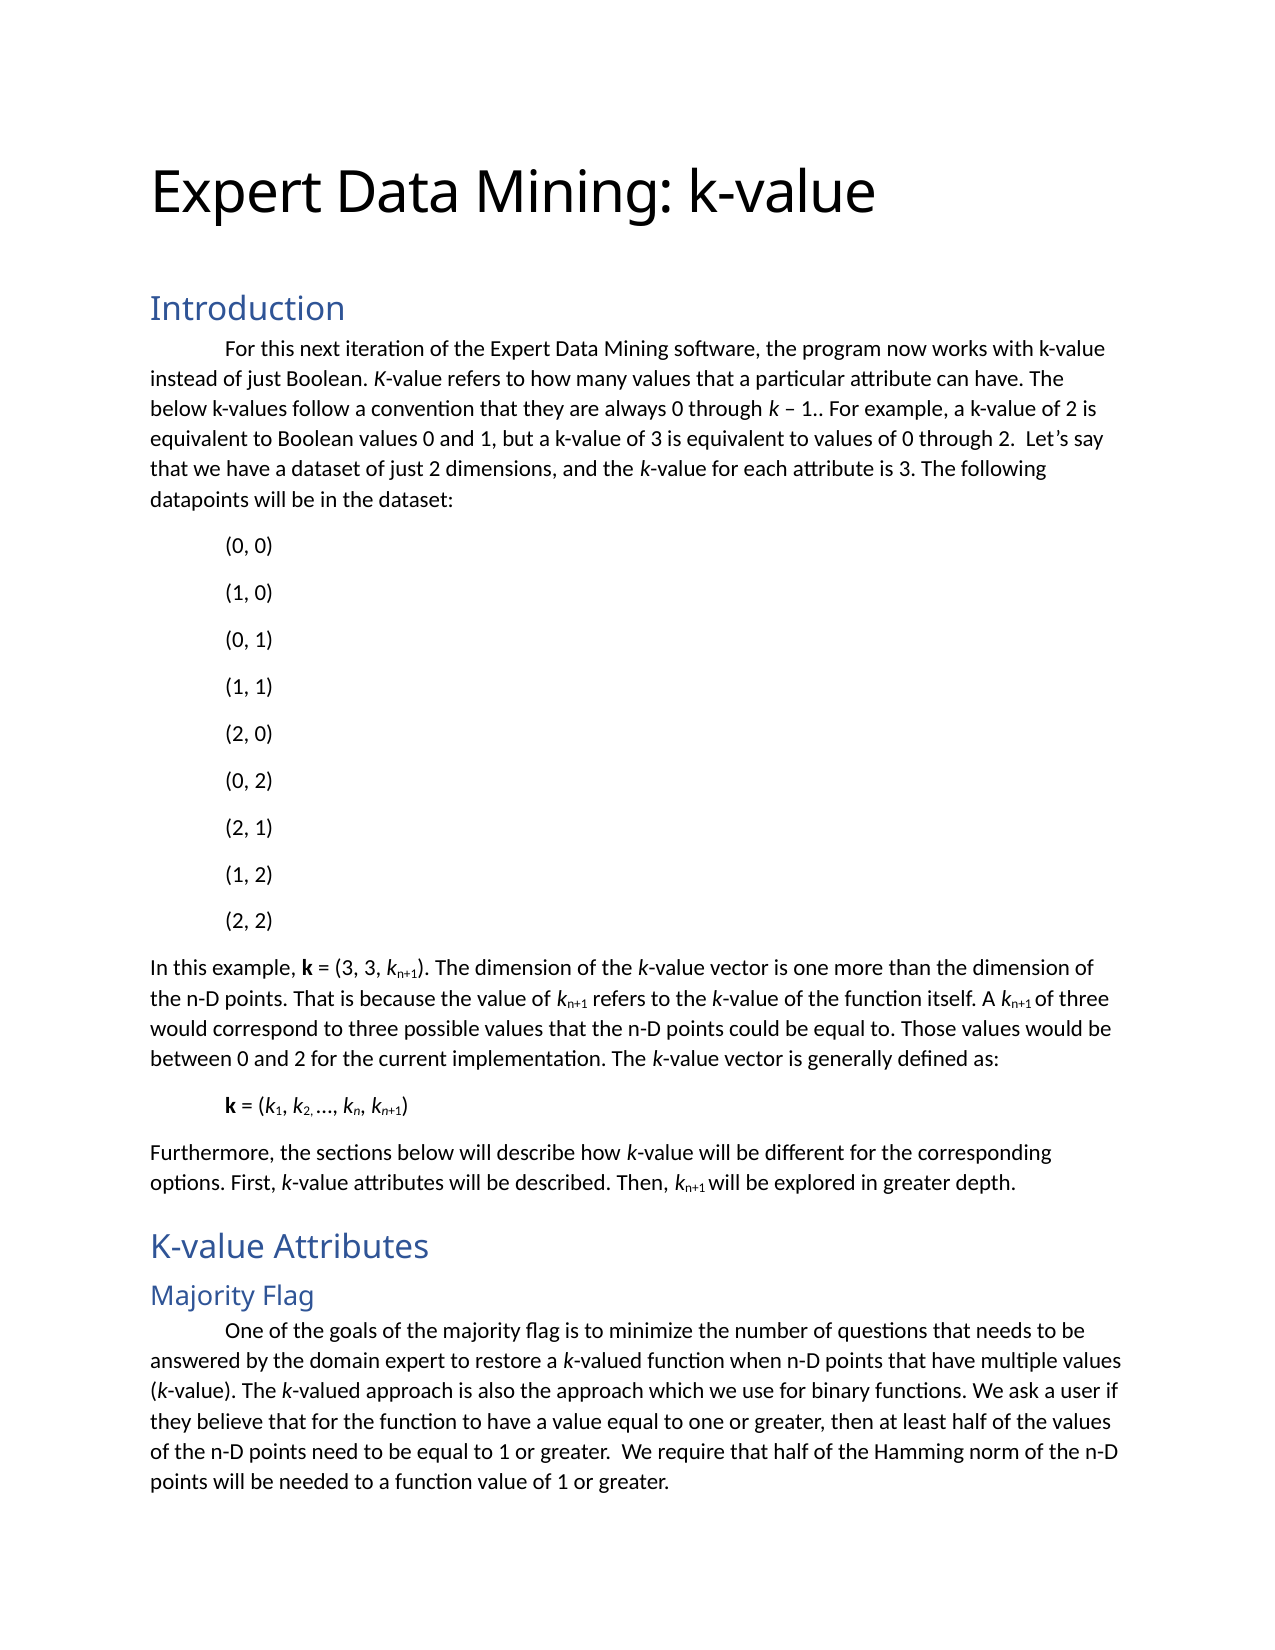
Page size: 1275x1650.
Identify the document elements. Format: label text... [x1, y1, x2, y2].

text One of the goals of the majority flag is to minimize the number of questions that needs to be answered by the domain expert to restore a k-valued function when n-D points that have multiple values (k-value). The k-valued approach is also the approach which we use for binary functions. We ask a user if they believe that for the function to have a value equal to one or greater, then at least half of the values of the n-D points need to be equal to 1 or greater. We require that half of the Hamming norm of the n-D points will be needed to a function value of 1 or greater. [150, 1316, 1125, 1495]
text (1, 1) [225, 672, 1125, 700]
text (0, 1) [150, 625, 1125, 653]
text For this next iteration of the Expert Data Mining software, the program now works with k-value instead of just Boolean. K-value refers to how many values that a particular attribute can have. The below k-values follow a convention that they are always 0 through k – 1.. For example, a k-value of 2 is equivalent to Boolean values 0 and 1, but a k-value of 3 is equivalent to values of 0 through 2. Let’s say that we have a dataset of just 2 dimensions, and the k-value for each attribute is 3. The following datapoints will be in the dataset: [150, 334, 1125, 513]
text (2, 0) [225, 719, 1125, 747]
text k = (k1, k2, …, kn, kn+1) [150, 1091, 1125, 1119]
text (2, 1) [225, 813, 1125, 841]
text (0, 2) [225, 766, 1125, 794]
title Expert Data Mining: k-value [150, 150, 1125, 229]
text (2, 2) [225, 907, 1125, 934]
subtitle Introduction [150, 285, 1125, 330]
text (1, 2) [225, 860, 1125, 888]
text In this example, k = (3, 3, kn+1). The dimension of the k-value vector is one more than the dimension of the n-D points. That is because the value of kn+1 refers to the k-value of the function itself. A kn+1 of three would correspond to three possible values that the n-D points could be equal to. Those values would be between 0 and 2 for the current implementation. The k-value vector is generally defined as: [150, 953, 1125, 1072]
subtitle K-value Attributes [150, 1223, 1125, 1269]
text Furthermore, the sections below will describe how k-value will be different for the corresponding options. First, k-value attributes will be described. Then, kn+1 will be explored in greater depth. [150, 1138, 1125, 1196]
text (0, 0) [150, 532, 1125, 559]
text (1, 0) [150, 578, 1125, 606]
subtitle Majority Flag [150, 1276, 1125, 1313]
